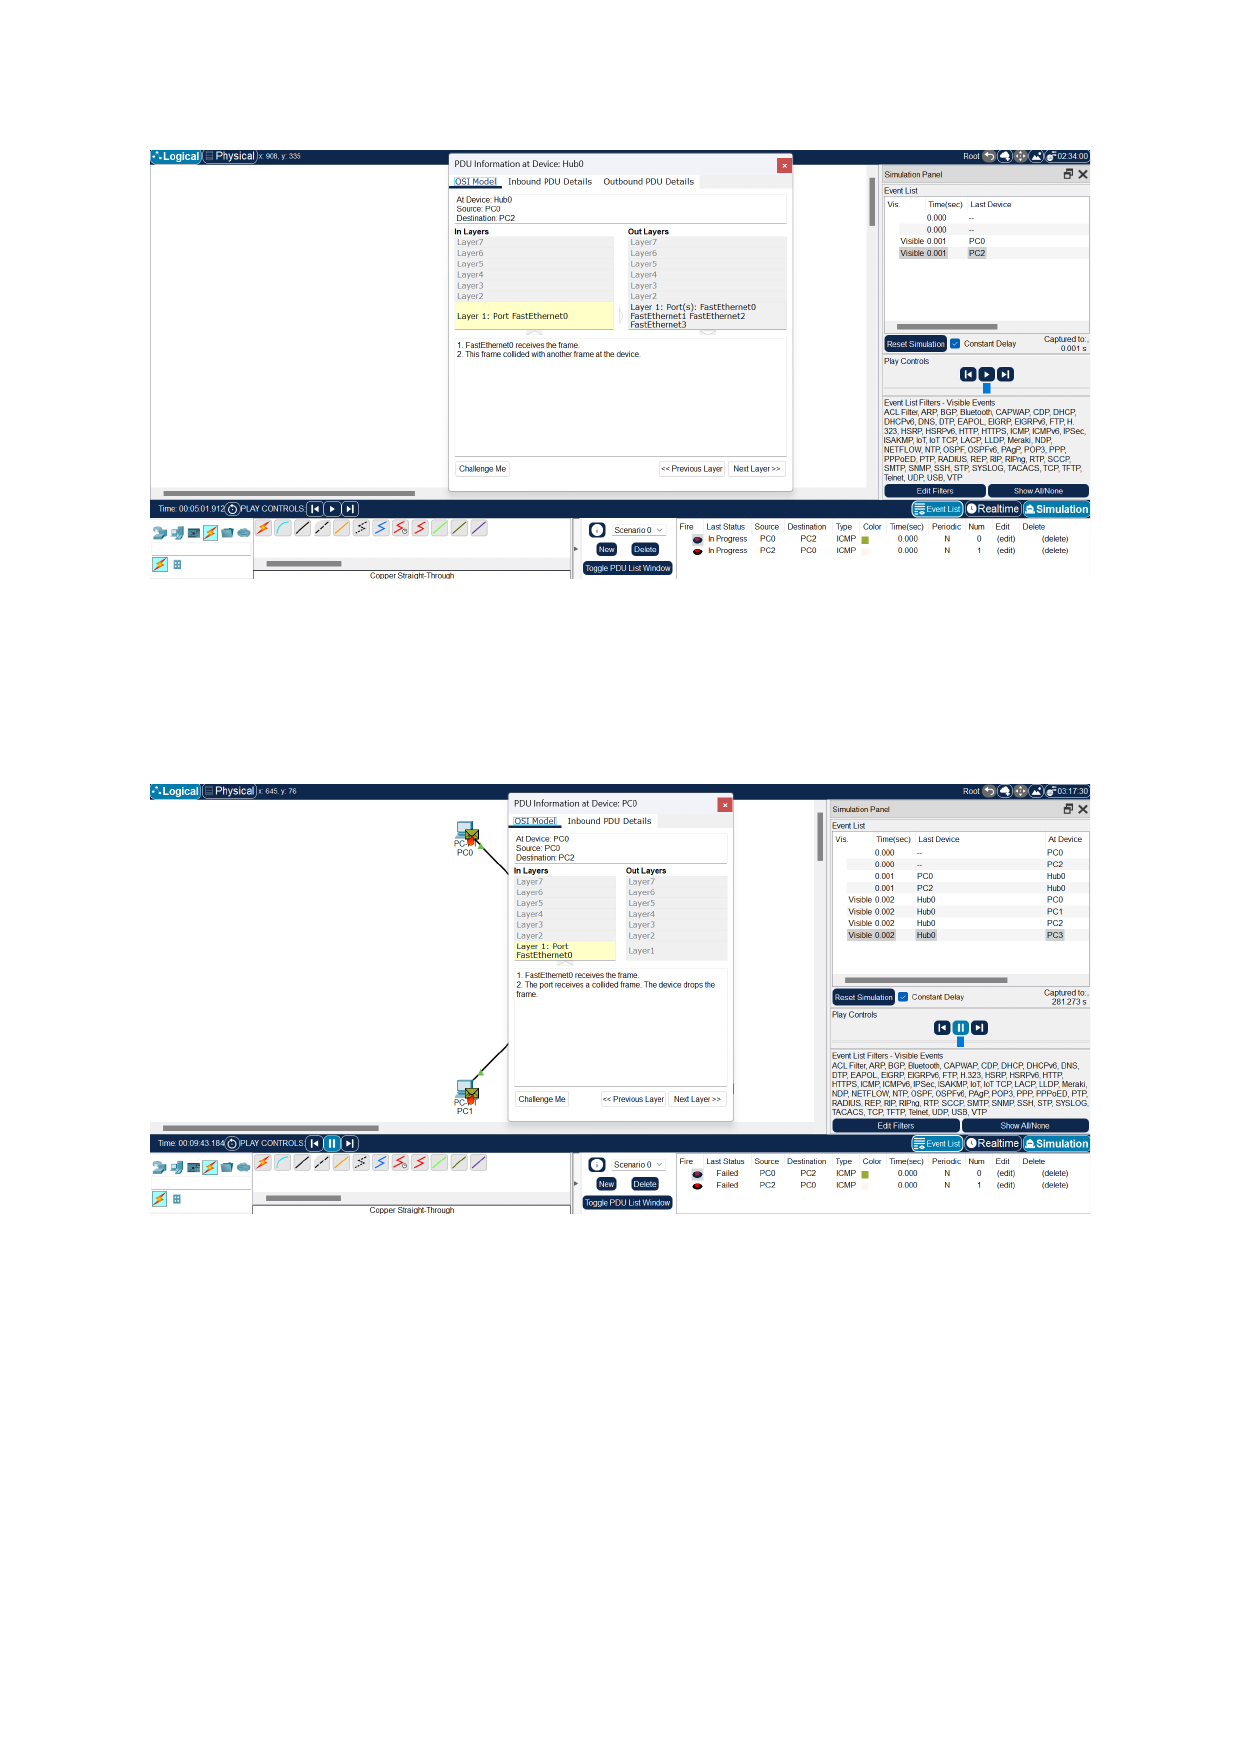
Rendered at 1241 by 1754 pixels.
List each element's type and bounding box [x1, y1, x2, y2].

picture [1039, 1140, 1047, 1147]
picture [1026, 1140, 1034, 1148]
picture [177, 153, 186, 161]
picture [150, 150, 1091, 579]
picture [1026, 506, 1034, 513]
picture [191, 788, 198, 794]
picture [150, 784, 1091, 1214]
